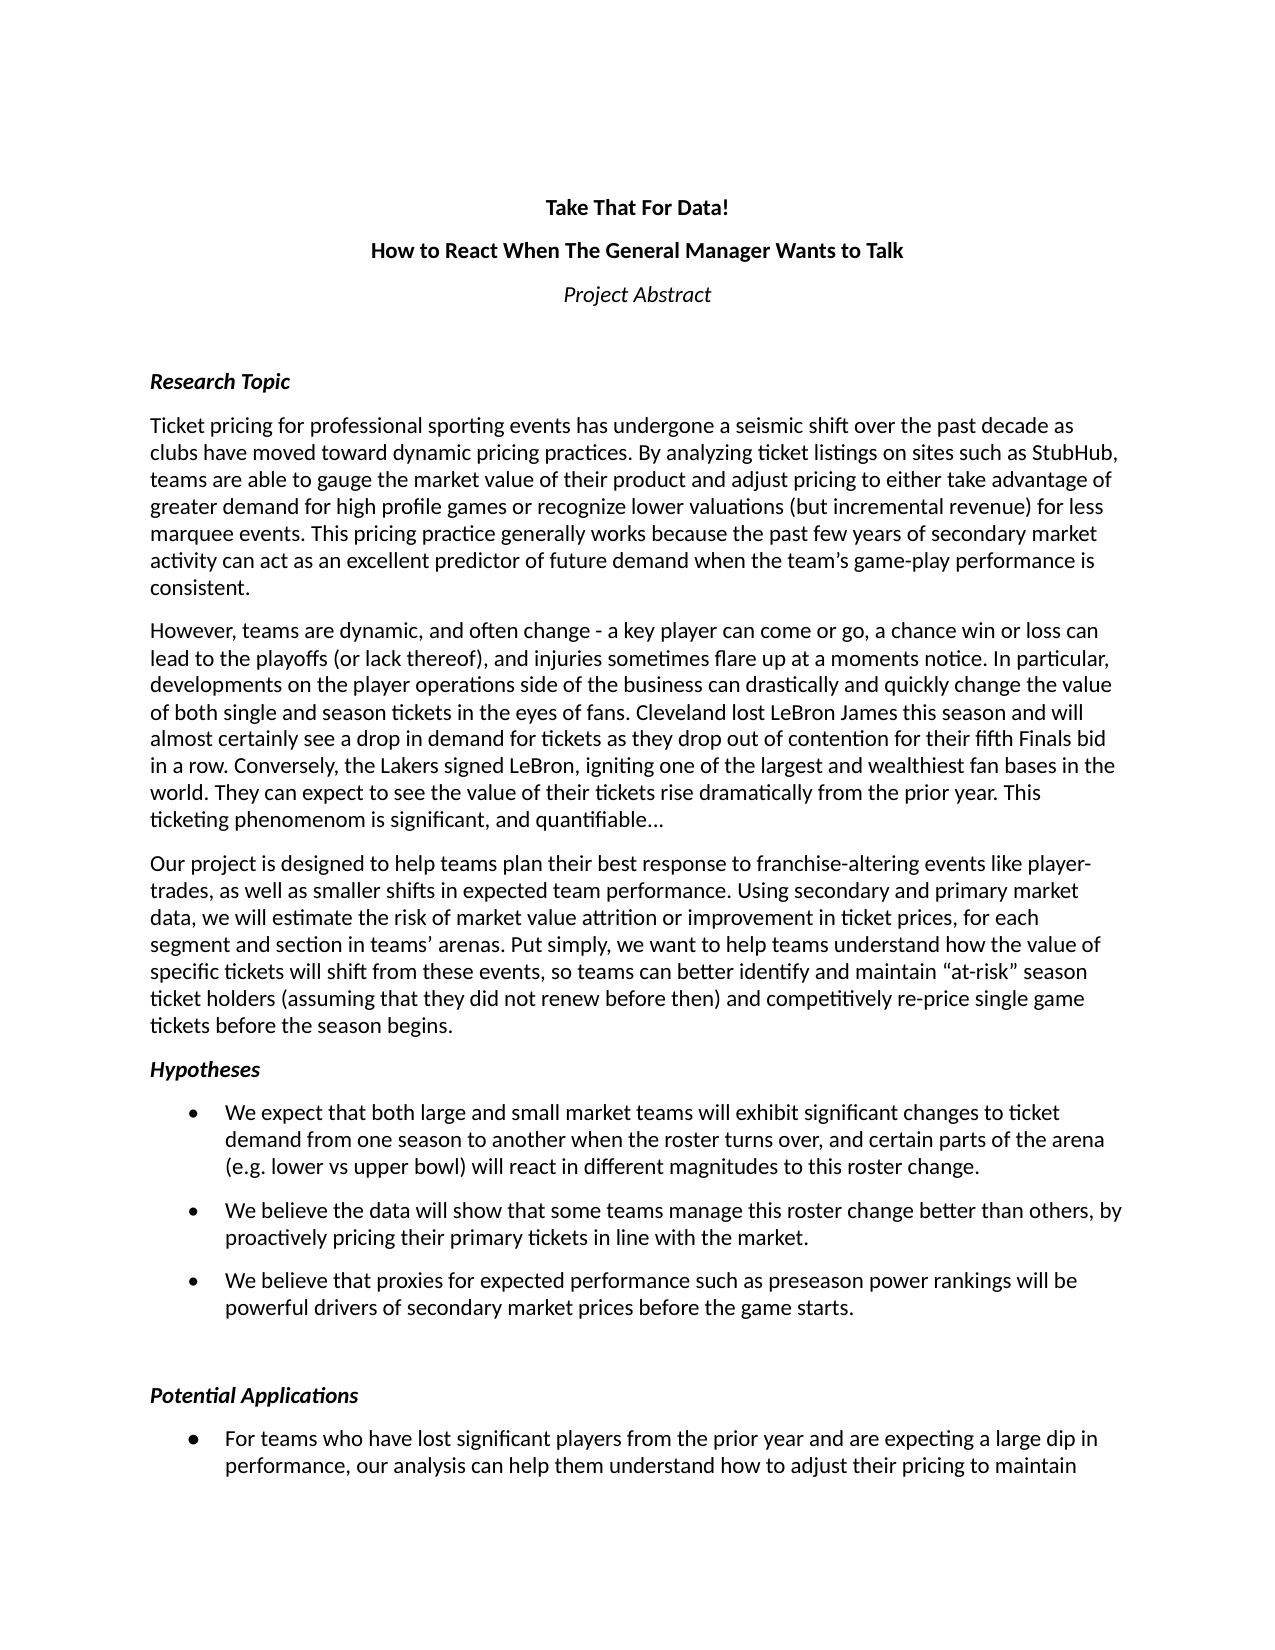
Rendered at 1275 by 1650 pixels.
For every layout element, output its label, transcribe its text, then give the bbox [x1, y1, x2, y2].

list We expect that both large and small market teams will exhibit significant changes to ticket demand from one season to another when the roster turns over, and certain parts of the arena (e.g. lower vs upper bowl) will react in different magnitudes to this roster change. [187, 1099, 1125, 1180]
list We believe the data will show that some teams manage this roster change better than others, by proactively pricing their primary tickets in line with the market. [187, 1197, 1125, 1251]
text Hypotheses [150, 1055, 1125, 1082]
text Potential Applications [150, 1382, 1125, 1408]
text Ticket pricing for professional sporting events has undergone a seismic shift over the past decade as clubs have moved toward dynamic pricing practices. By analyzing ticket listings on sites such as StubHub, teams are able to gauge the market value of their product and adjust pricing to either take advantage of greater demand for high profile games or recognize lower valuations (but incremental revenue) for less marquee events. This pricing practice generally works because the past few years of secondary market activity can act as an excellent predictor of future demand when the team’s game-play performance is consistent. [150, 412, 1125, 601]
text Project Abstract [150, 281, 1125, 308]
text How to React When The General Manager Wants to Talk [150, 237, 1125, 264]
text However, teams are dynamic, and often change - a key player can come or go, a chance win or loss can lead to the playoffs (or lack thereof), and injuries sometimes flare up at a moments notice. In particular, developments on the player operations side of the business can drastically and quickly change the value of both single and season tickets in the eyes of fans. Cleveland lost LeBron James this season and will almost certainly see a drop in demand for tickets as they drop out of contention for their fifth Finals bid in a row. Conversely, the Lakers signed LeBron, igniting one of the largest and wealthiest fan bases in the world. They can expect to see the value of their tickets rise dramatically from the prior year. This ticketing phenomenom is significant, and quantifiable... [150, 617, 1125, 833]
text Take That For Data! [150, 194, 1125, 221]
list We believe that proxies for expected performance such as preseason power rankings will be powerful drivers of secondary market prices before the game starts. [187, 1267, 1125, 1321]
text Research Topic [150, 368, 1125, 395]
text Our project is designed to help teams plan their best response to franchise-altering events like player-trades, as well as smaller shifts in expected team performance. Using secondary and primary market data, we will estimate the risk of market value attrition or improvement in ticket prices, for each segment and section in teams’ arenas. Put simply, we want to help teams understand how the value of specific tickets will shift from these events, so teams can better identify and maintain “at-risk” season ticket holders (assuming that they did not renew before then) and competitively re-price single game tickets before the season begins. [150, 850, 1125, 1039]
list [187, 1425, 1125, 1479]
